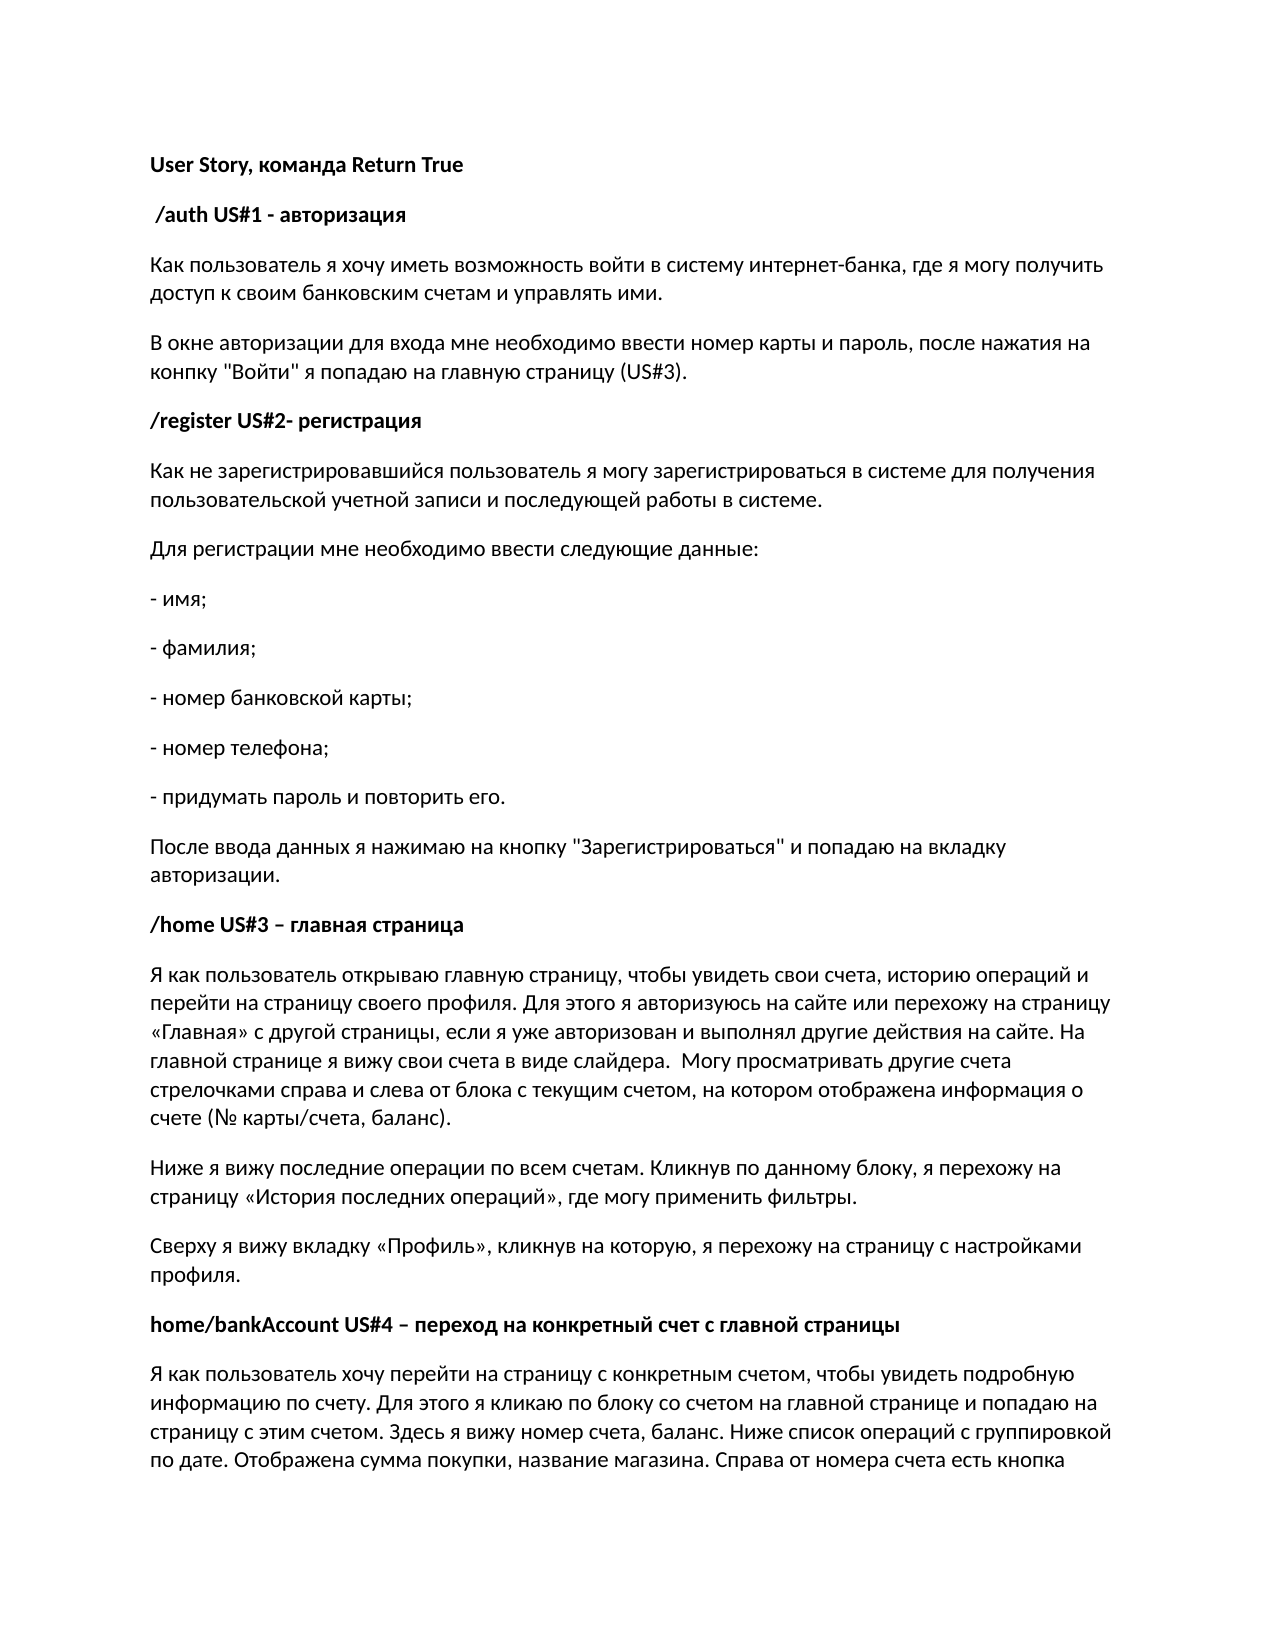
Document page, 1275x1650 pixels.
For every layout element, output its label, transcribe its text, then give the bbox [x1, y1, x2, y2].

text Я как пользователь открываю главную страницу, чтобы увидеть свои счета, историю операций и перейти на страницу своего профиля. Для этого я авторизуюсь на сайте или перехожу на страницу «Главная» с другой страницы, если я уже авторизован и выполнял другие действия на сайте. На главной странице я вижу свои счета в виде слайдера. Могу просматривать другие счета стрелочками справа и слева от блока с текущим счетом, на котором отображена информация о счете (№ карты/счета, баланс). [150, 959, 1125, 1132]
text User Story, команда Return True [150, 150, 1125, 179]
text - номер банковской карты; [150, 682, 1125, 711]
text - фамилия; [150, 633, 1125, 662]
text В окне авторизации для входа мне необходимо ввести номер карты и пароль, после нажатия на конпку "Войти" я попадаю на главную страницу (US#3). [150, 327, 1125, 385]
text После ввода данных я нажимаю на кнопку "Зарегистрироваться" и попадаю на вкладку авторизации. [150, 831, 1125, 889]
text - номер телефона; [150, 732, 1125, 761]
text /home US#3 – главная страница [150, 909, 1125, 938]
text Как не зарегистрировавшийся пользователь я могу зарегистрироваться в системе для получения пользовательской учетной записи и последующей работы в системе. [150, 455, 1125, 513]
text /auth US#1 - авторизация [150, 199, 1125, 228]
text Сверху я вижу вкладку «Профиль», кликнув на которую, я перехожу на страницу с настройками профиля. [150, 1231, 1125, 1288]
text Для регистрации мне необходимо ввести следующие данные: [150, 534, 1125, 562]
text Ниже я вижу последние операции по всем счетам. Кликнув по данному блоку, я перехожу на страницу «История последних операций», где могу применить фильтры. [150, 1152, 1125, 1210]
text /register US#2- регистрация [150, 406, 1125, 434]
text - имя; [150, 583, 1125, 612]
text home/bankAccount US#4 – переход на конкретный счет с главной страницы [150, 1309, 1125, 1338]
text Как пользователь я хочу иметь возможность войти в систему интернет-банка, где я могу получить доступ к своим банковским счетам и управлять ими. [150, 249, 1125, 307]
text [150, 1359, 1125, 1474]
text - придумать пароль и повторить его. [150, 782, 1125, 810]
